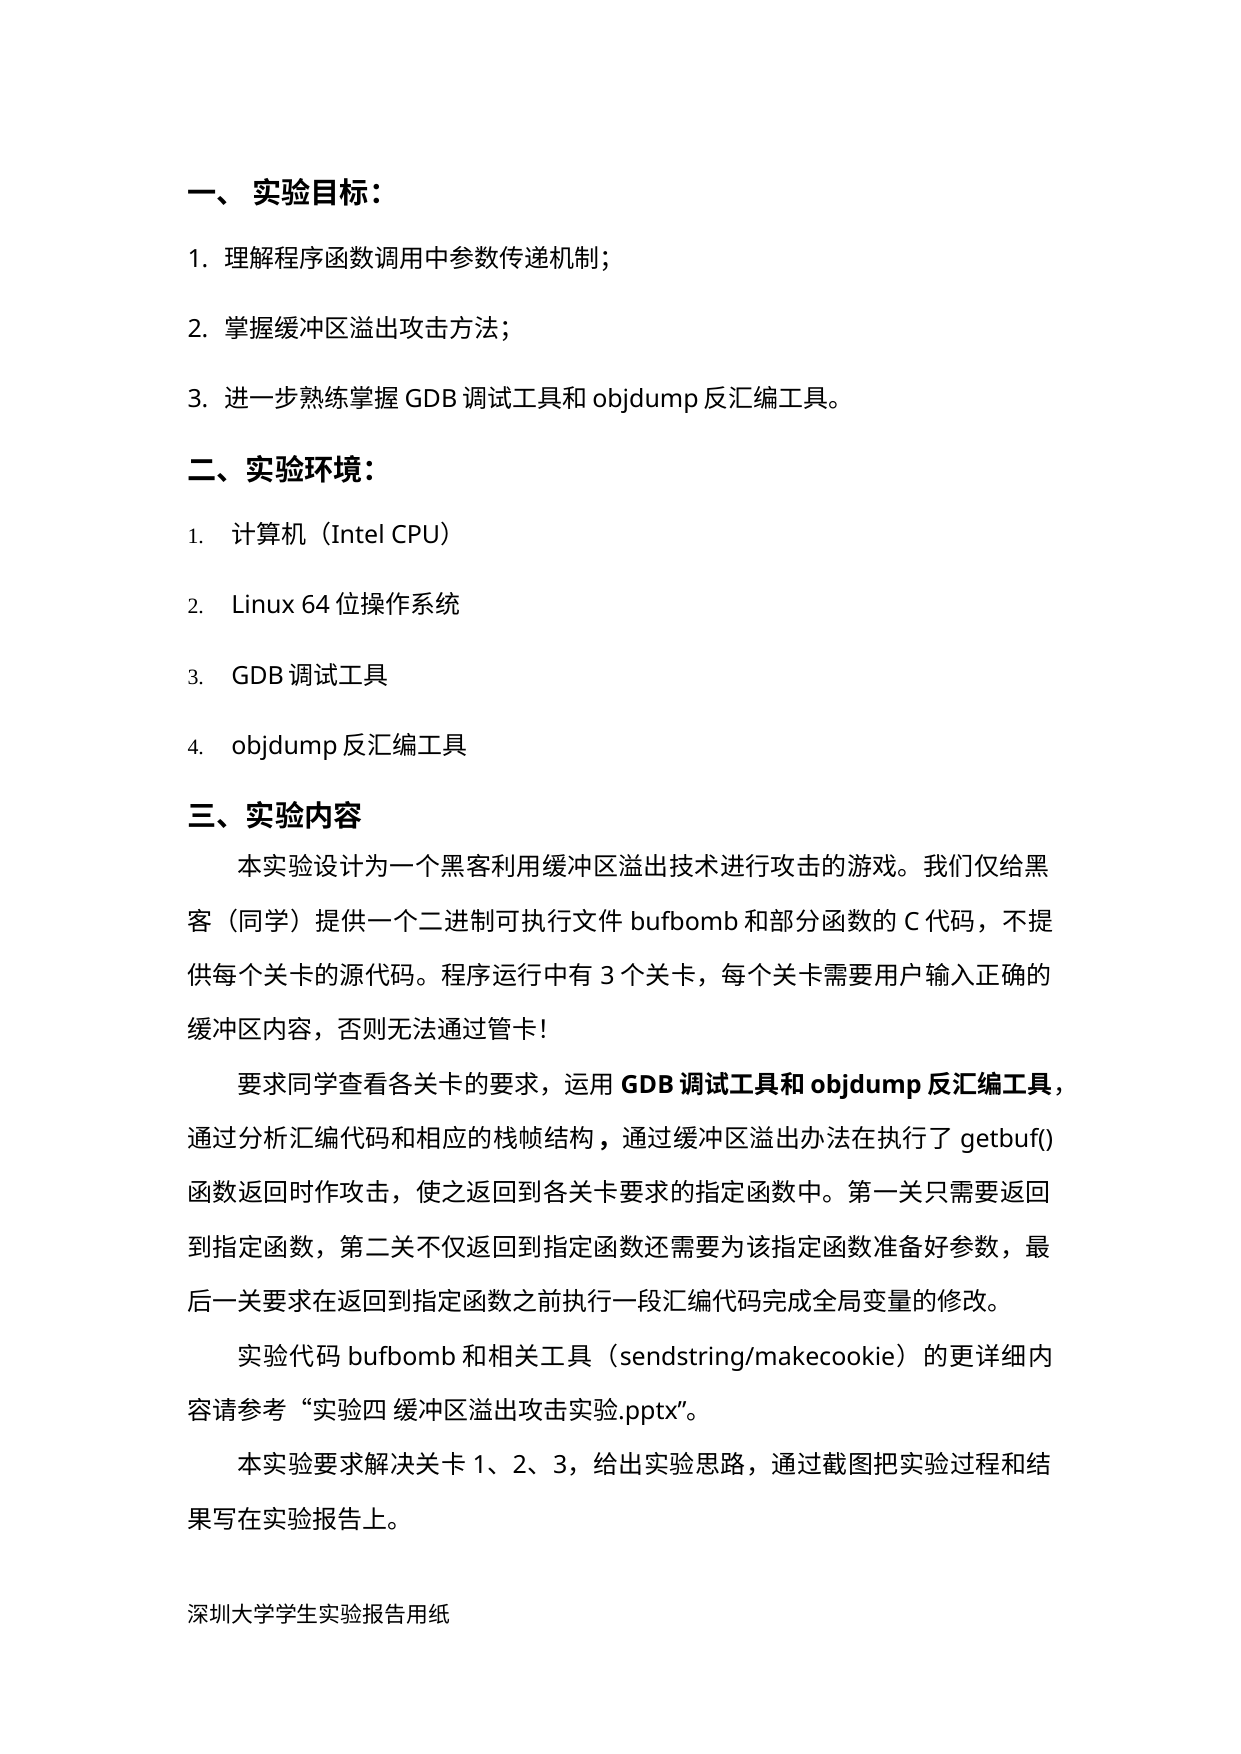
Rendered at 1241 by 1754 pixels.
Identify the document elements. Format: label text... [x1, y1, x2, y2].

text 三、实验内容 [187, 782, 1053, 847]
list 实验代码bufbomb和相关工具（sendstring/makecookie）的更详细内容请参考“实验四 缓冲区溢出攻击实验.pptx”。 [187, 1336, 1053, 1427]
list 计算机（Intel CPU） [187, 500, 1053, 565]
list 掌握缓冲区溢出攻击方法； [187, 294, 1053, 359]
list 要求同学查看各关卡的要求，运用GDB调试工具和objdump反汇编工具，通过分析汇编代码和相应的栈帧结构，通过缓冲区溢出办法在执行了getbuf()函数返回时作攻击，使之返回到各关卡要求的指定函数中。第一关只需要返回到指定函数，第二关不仅返回到指定函数还需要为该指定函数准备好参数，最后一关要求在返回到指定函数之前执行一段汇编代码完成全局变量的修改。 [187, 1064, 1053, 1318]
list 本实验要求解决关卡1、2、3，给出实验思路，通过截图把实验过程和结果写在实验报告上。 [187, 1445, 1053, 1535]
list GDB调试工具 [187, 641, 1053, 706]
list 本实验设计为一个黑客利用缓冲区溢出技术进行攻击的游戏。我们仅给黑客（同学）提供一个二进制可执行文件bufbomb和部分函数的C代码，不提供每个关卡的源代码。程序运行中有3个关卡，每个关卡需要用户输入正确的缓冲区内容，否则无法通过管卡！ [187, 847, 1053, 1046]
text 二、实验环境： [187, 435, 1053, 500]
list Linux 64位操作系统 [187, 570, 1053, 635]
list 进一步熟练掌握GDB调试工具和objdump反汇编工具。 [187, 364, 1053, 429]
list 理解程序函数调用中参数传递机制； [187, 224, 1053, 289]
list objdump反汇编工具 [187, 711, 1053, 776]
text 一、 实验目标： [187, 159, 1053, 224]
